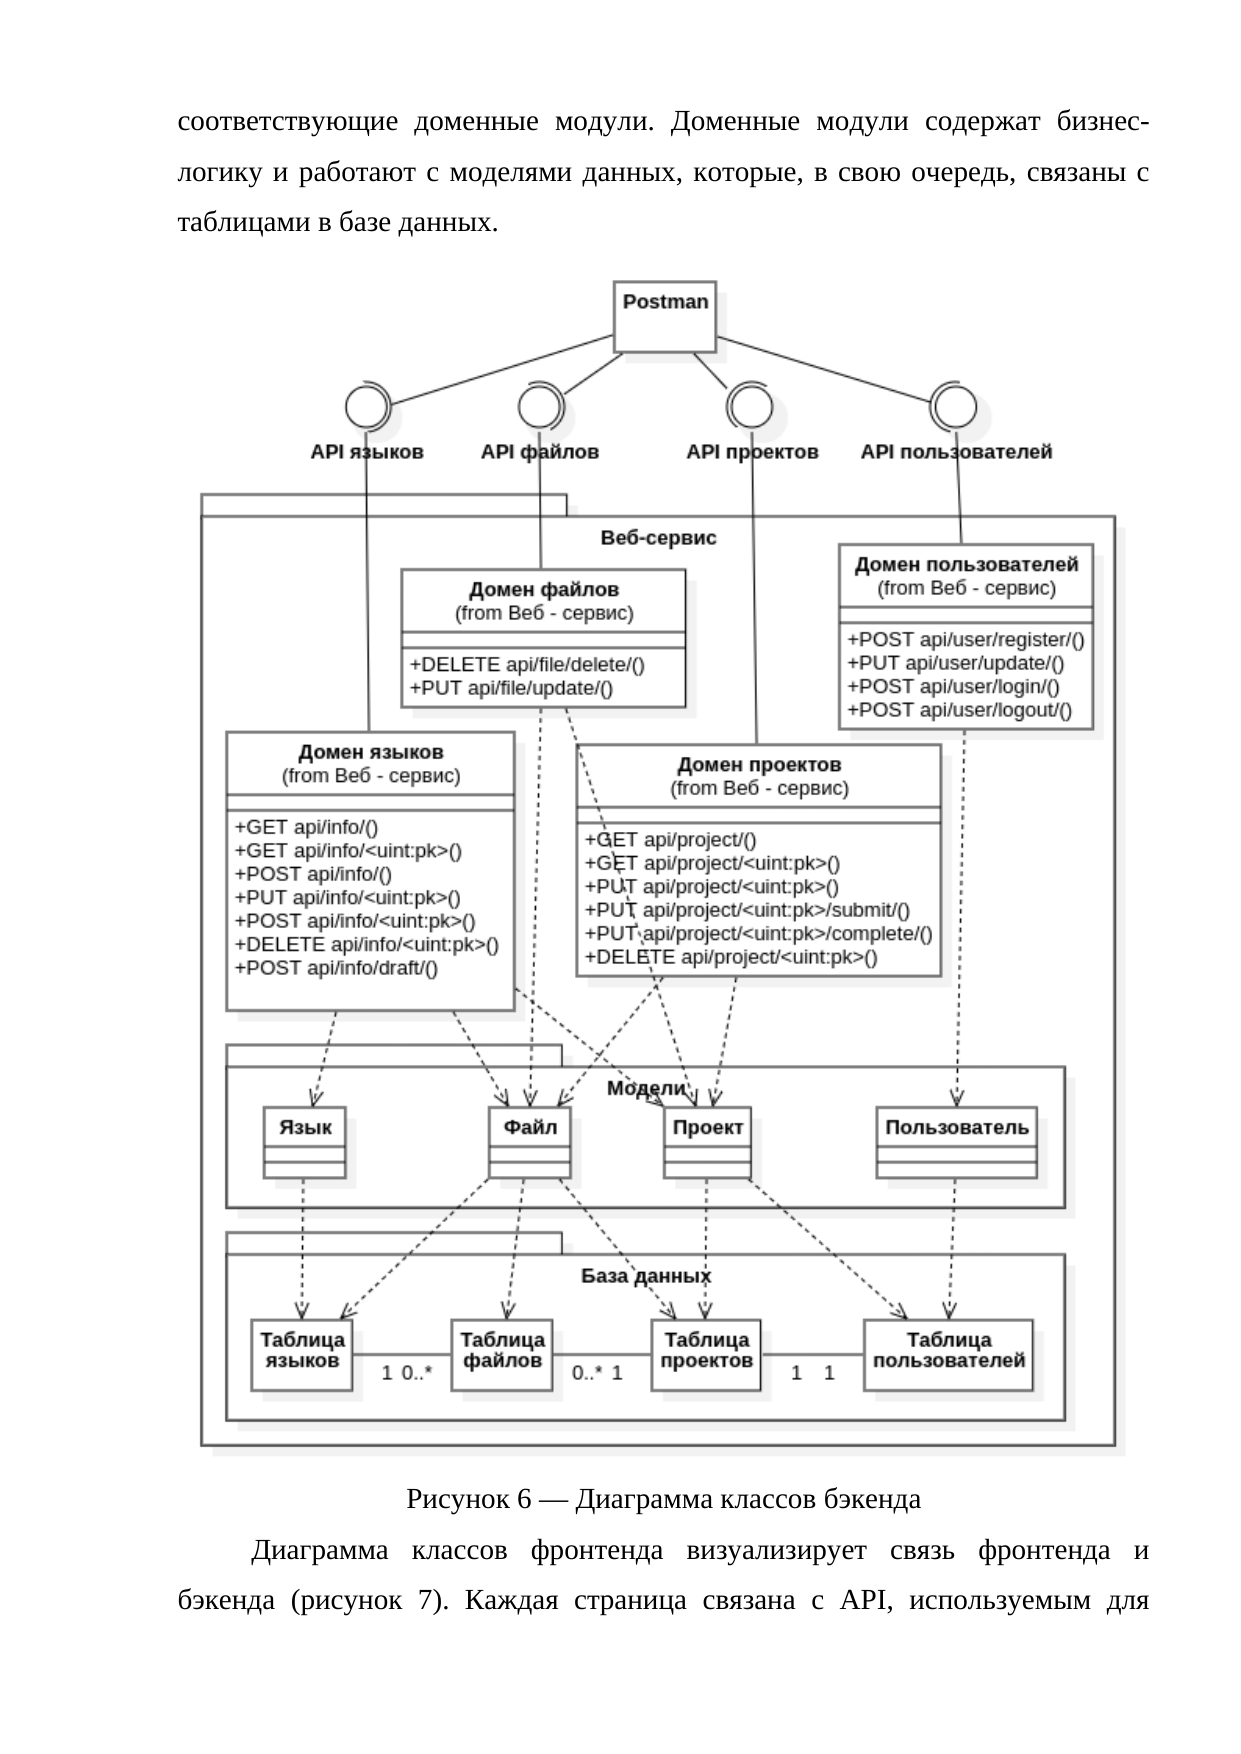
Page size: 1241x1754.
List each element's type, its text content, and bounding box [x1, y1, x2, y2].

text Рисунок 6 — Диаграмма классов бэкенда [177, 1481, 1150, 1515]
picture [177, 254, 1143, 1469]
